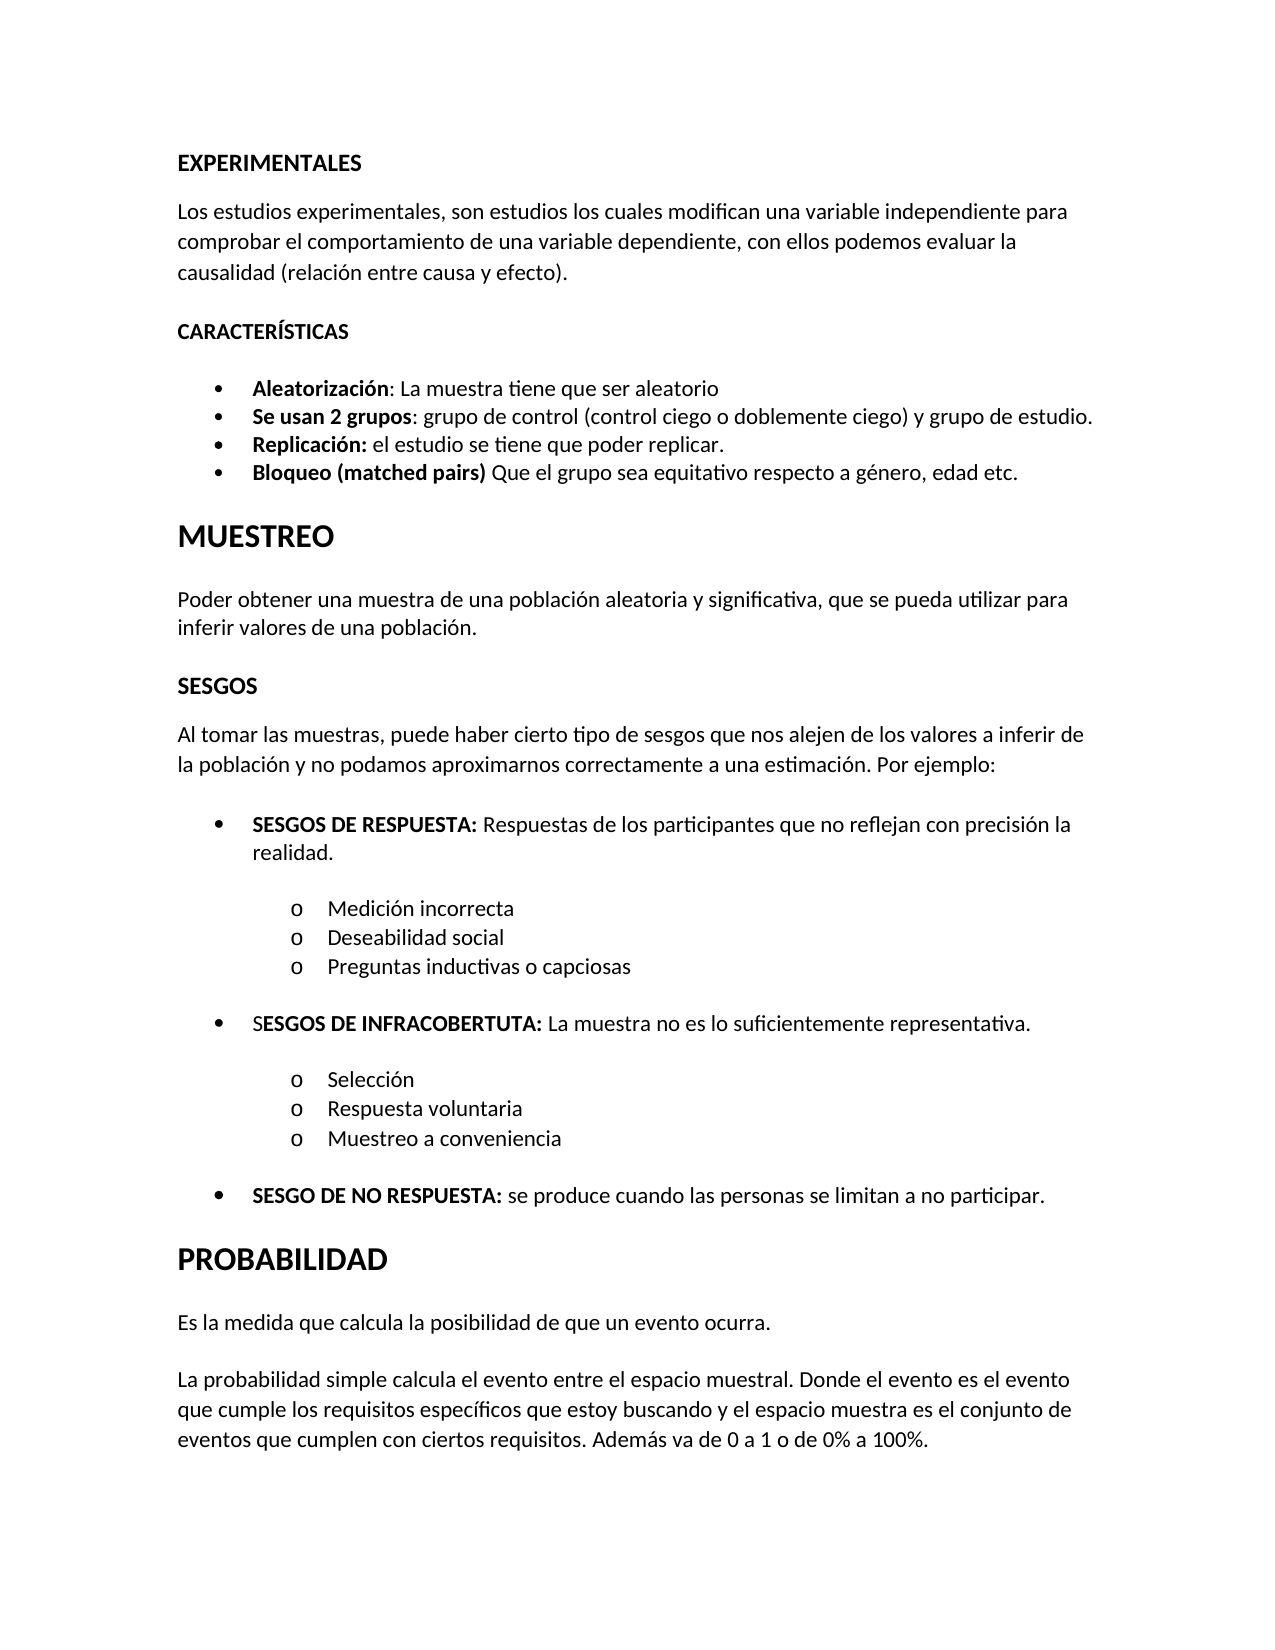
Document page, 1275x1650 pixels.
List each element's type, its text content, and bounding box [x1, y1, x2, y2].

list Deseabilidad social [290, 923, 1098, 952]
text EXPERIMENTALES [177, 148, 1098, 178]
text PROBABILIDAD [177, 1238, 1098, 1279]
list Muestreo a conveniencia [290, 1124, 1098, 1153]
list Preguntas inductivas o capciosas [290, 952, 1098, 981]
list SESGOS DE INFRACOBERTUTA: La muestra no es lo suficientemente representativa. [215, 1009, 1098, 1037]
text CARACTERÍSTICAS [177, 317, 1098, 345]
list Selección [290, 1065, 1098, 1094]
text Los estudios experimentales, son estudios los cuales modifican una variable independiente para comprobar el comportamiento de una variable dependiente, con ellos podemos evaluar la causalidad (relación entre causa y efecto). [177, 197, 1098, 286]
text Es la medida que calcula la posibilidad de que un evento ocurra. [177, 1308, 1098, 1336]
text SESGOS [177, 671, 1098, 701]
text Al tomar las muestras, puede haber cierto tipo de sesgos que nos alejen de los valores a inferir de la población y no podamos aproximarnos correctamente a una estimación. Por ejemplo: [177, 720, 1098, 778]
list Replicación: el estudio se tiene que poder replicar. [215, 430, 1098, 458]
list SESGO DE NO RESPUESTA: se produce cuando las personas se limitan a no participar. [215, 1181, 1098, 1209]
list Medición incorrecta [290, 894, 1098, 923]
list Respuesta voluntaria [290, 1094, 1098, 1124]
list Aleatorización: La muestra tiene que ser aleatorio [215, 374, 1098, 402]
list Bloqueo (matched pairs) Que el grupo sea equitativo respecto a género, edad etc. [215, 458, 1098, 486]
list SESGOS DE RESPUESTA: Respuestas de los participantes que no reflejan con precisión la realidad. [215, 810, 1098, 866]
text La probabilidad simple calcula el evento entre el espacio muestral. Donde el evento es el evento que cumple los requisitos específicos que estoy buscando y el espacio muestra es el conjunto de eventos que cumplen con ciertos requisitos. Además va de 0 a 1 o de 0% a 100%. [177, 1365, 1098, 1453]
text Poder obtener una muestra de una población aleatoria y significativa, que se pueda utilizar para inferir valores de una población. [177, 585, 1098, 641]
list Se usan 2 grupos: grupo de control (control ciego o doblemente ciego) y grupo de estudio. [215, 402, 1098, 430]
text MUESTREO [177, 515, 1098, 556]
